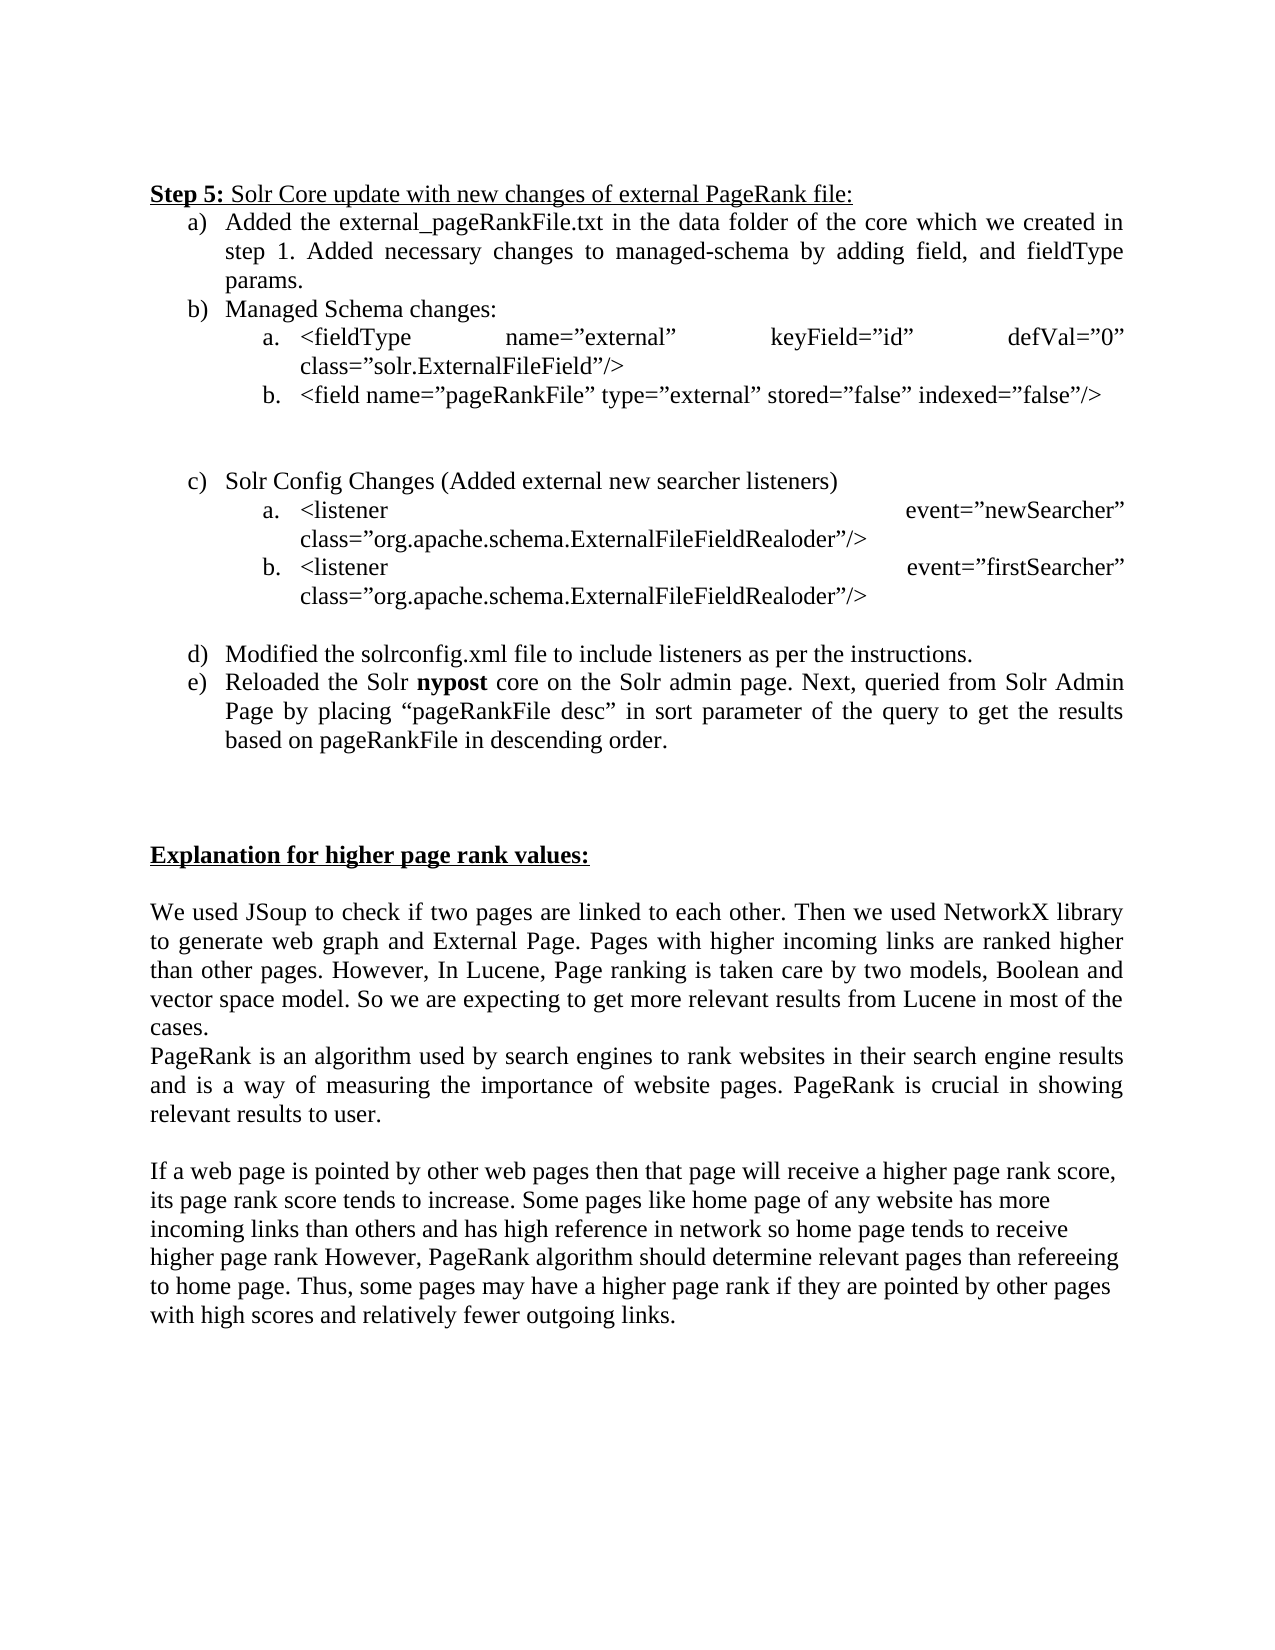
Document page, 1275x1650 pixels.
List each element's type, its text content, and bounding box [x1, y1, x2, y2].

list Modified the solrconfig.xml file to include listeners as per the instructions. [187, 639, 1125, 667]
list <fieldType name=”external” keyField=”id” defVal=”0” class=”solr.ExternalFileField”/> [262, 322, 1125, 380]
text If a web page is pointed by other web pages then that page will receive a higher page rank score, its page rank score tends to increase. Some pages like home page of any website has more incoming links than others and has high reference in network so home page tends to receive higher page rank However, PageRank algorithm should determine relevant pages than refereeing to home page. Thus, some pages may have a higher page rank if they are pointed by other pages with high scores and relatively fewer outgoing links. [150, 1156, 1125, 1329]
list <listener event=”firstSearcher” class=”org.apache.schema.ExternalFileFieldRealoder”/> [262, 552, 1125, 610]
text We used JSoup to check if two pages are linked to each other. Then we used NetworkX library to generate web graph and External Page. Pages with higher incoming links are ranked higher than other pages. However, In Lucene, Page ranking is taken care by two models, Boolean and vector space model. So we are expecting to get more relevant results from Lucene in most of the cases. [150, 897, 1125, 1041]
list <field name=”pageRankFile” type=”external” stored=”false” indexed=”false”/> [262, 380, 1125, 409]
list Added the external_pageRankFile.txt in the data folder of the core which we created in step 1. Added necessary changes to managed-schema by adding field, and fieldType params. [187, 207, 1125, 294]
text Step 5: Solr Core update with new changes of external PageRank file: [150, 179, 1125, 207]
text Explanation for higher page rank values: [150, 840, 1125, 869]
text PageRank is an algorithm used by search engines to rank websites in their search engine results and is a way of measuring the importance of website pages. PageRank is crucial in showing relevant results to user. [150, 1041, 1125, 1127]
list <listener event=”newSearcher” class=”org.apache.schema.ExternalFileFieldRealoder”/> [262, 495, 1125, 552]
list Managed Schema changes: [187, 294, 1125, 322]
list Reloaded the Solr nypost core on the Solr admin page. Next, queried from Solr Admin Page by placing “pageRankFile desc” in sort parameter of the query to get the results based on pageRankFile in descending order. [187, 667, 1125, 754]
list Solr Config Changes (Added external new searcher listeners) [187, 466, 1125, 495]
